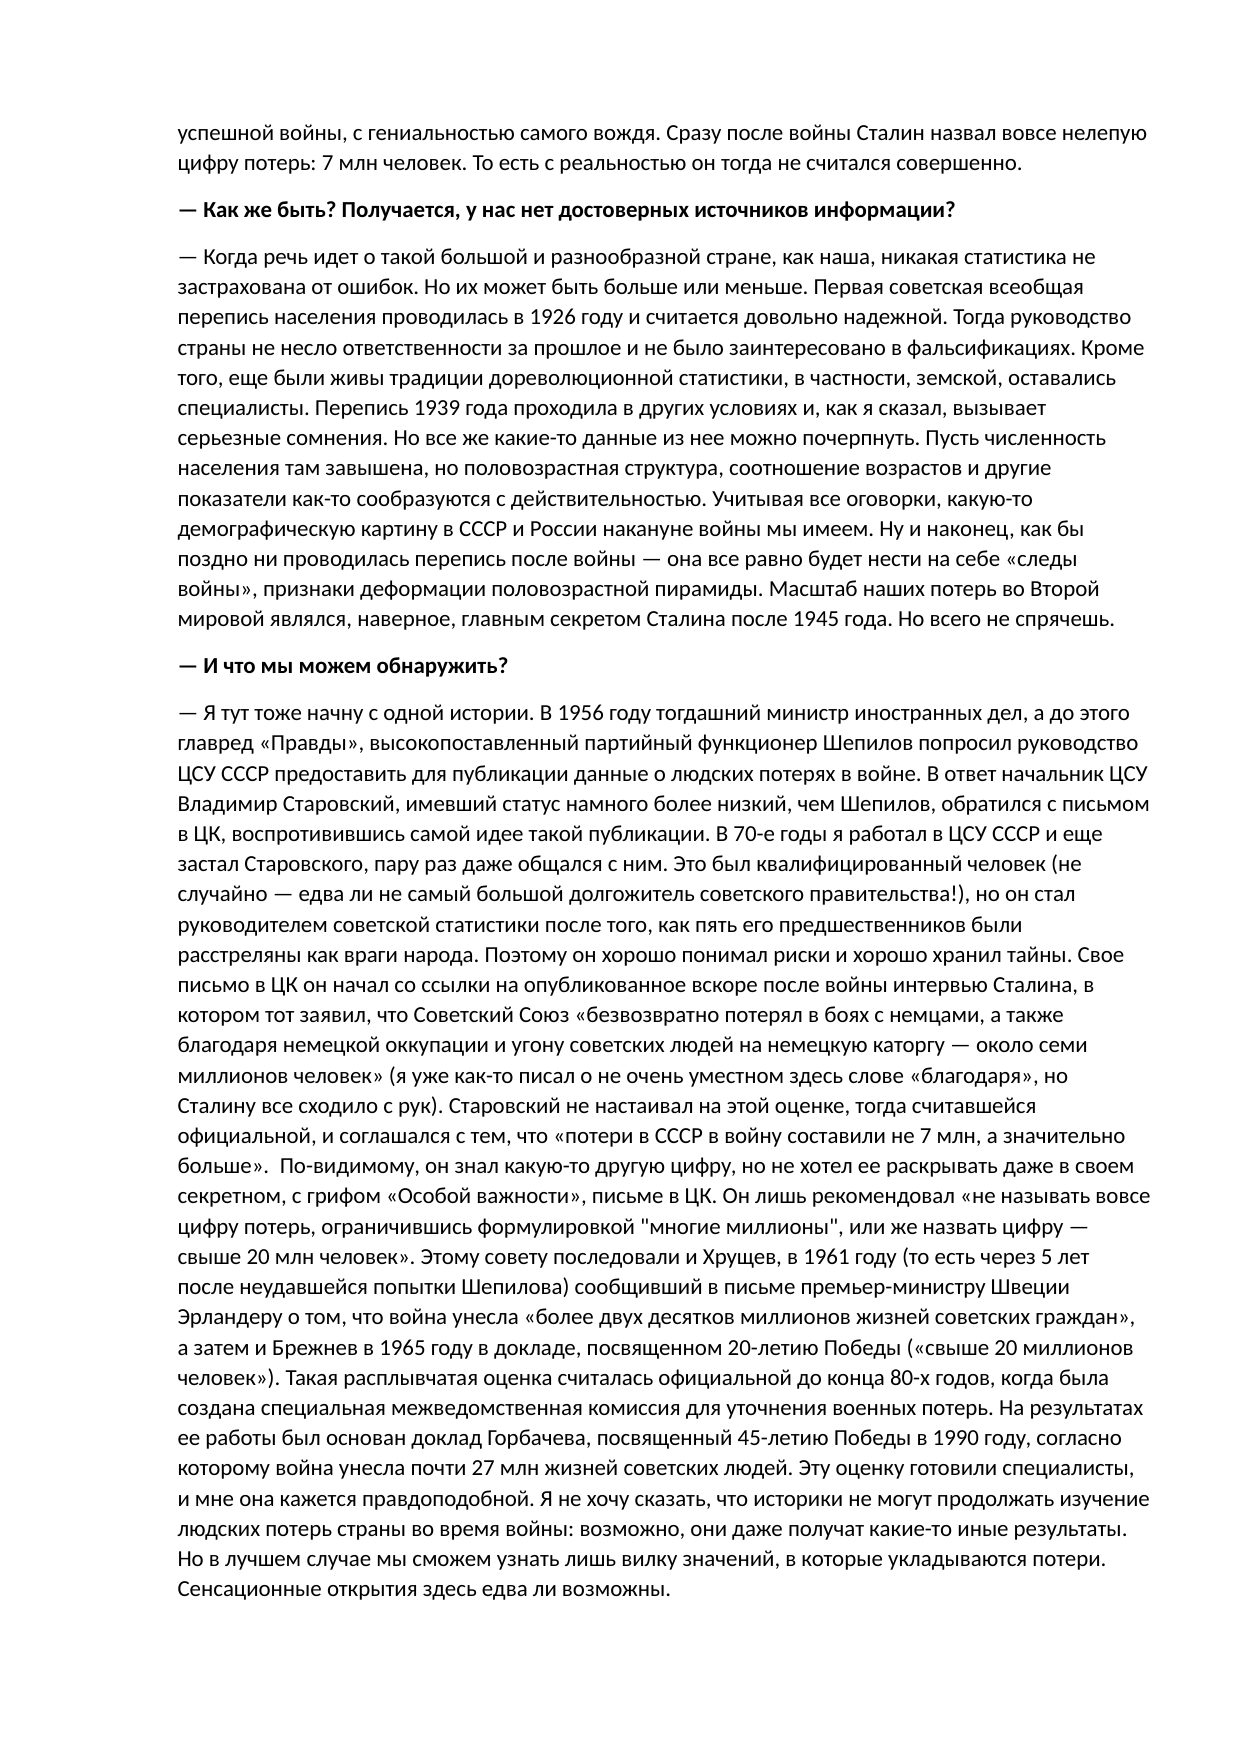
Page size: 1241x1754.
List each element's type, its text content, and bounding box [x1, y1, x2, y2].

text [177, 118, 1152, 176]
text — И что мы можем обнаружить? [177, 651, 1152, 679]
text — Когда речь идет о такой большой и разнообразной стране, как наша, никакая статистика не застрахована от ошибок. Но их может быть больше или меньше. Первая советская всеобщая перепись населения проводилась в 1926 году и считается довольно надежной. Тогда руководство страны не несло ответственности за прошлое и не было заинтересовано в фальсификациях. Кроме того, еще были живы традиции дореволюционной статистики, в частности, земской, оставались специалисты. Перепись 1939 года проходила в других условиях и, как я сказал, вызывает серьезные сомнения. Но все же какие-то данные из нее можно почерпнуть. Пусть численность населения там завышена, но половозрастная структура, соотношение возрастов и другие показатели как-то сообразуются с действительностью. Учитывая все оговорки, какую-то демографическую картину в СССР и России накануне войны мы имеем. Ну и наконец, как бы поздно ни проводилась перепись после войны — она все равно будет нести на себе «следы войны», признаки деформации половозрастной пирамиды. Масштаб наших потерь во Второй мировой являлся, наверное, главным секретом Сталина после 1945 года. Но всего не спрячешь. [177, 242, 1152, 633]
text — Как же быть? Получается, у нас нет достоверных источников информации? [177, 195, 1152, 223]
text — Я тут тоже начну с одной истории. В 1956 году тогдашний министр иностранных дел, а до этого главред «Правды», высокопоставленный партийный функционер Шепилов попросил руководство ЦСУ СССР предоставить для публикации данные о людских потерях в войне. В ответ начальник ЦСУ Владимир Старовский, имевший статус намного более низкий, чем Шепилов, обратился с письмом в ЦК, воспротивившись самой идее такой публикации. В 70-е годы я работал в ЦСУ СССР и еще застал Старовского, пару раз даже общался с ним. Это был квалифицированный человек (не случайно — едва ли не самый большой долгожитель советского правительства!), но он стал руководителем советской статистики после того, как пять его предшественников были расстреляны как враги народа. Поэтому он хорошо понимал риски и хорошо хранил тайны. Свое письмо в ЦК он начал со ссылки на опубликованное вскоре после войны интервью Сталина, в котором тот заявил, что Советский Союз «безвозвратно потерял в боях с немцами, а также благодаря немецкой оккупации и угону советских людей на немецкую каторгу — около семи миллионов человек» (я уже как-то писал о не очень уместном здесь слове «благодаря», но Сталину все сходило с рук). Старовский не настаивал на этой оценке, тогда считавшейся официальной, и соглашался с тем, что «потери в СССР в войну составили не 7 млн, а значительно больше». По-видимому, он знал какую-то другую цифру, но не хотел ее раскрывать даже в своем секретном, с грифом «Особой важности», письме в ЦК. Он лишь рекомендовал «не называть вовсе цифру потерь, ограничившись формулировкой "многие миллионы", или же назвать цифру — свыше 20 млн человек». Этому совету последовали и Хрущев, в 1961 году (то есть через 5 лет после неудавшейся попытки Шепилова) сообщивший в письме премьер-министру Швеции Эрландеру о том, что война унесла «более двух десятков миллионов жизней советских граждан», а затем и Брежнев в 1965 году в докладе, посвященном 20-летию Победы («свыше 20 миллионов человек»). Такая расплывчатая оценка считалась официальной до конца 80-х годов, когда была создана специальная межведомственная комиссия для уточнения военных потерь. На результатах ее работы был основан доклад Горбачева, посвященный 45-летию Победы в 1990 году, согласно которому война унесла почти 27 млн жизней советских людей. Эту оценку готовили специалисты, и мне она кажется правдоподобной. Я не хочу сказать, что историки не могут продолжать изучение людских потерь страны во время войны: возможно, они даже получат какие-то иные результаты. Но в лучшем случае мы сможем узнать лишь вилку значений, в которые укладываются потери. Сенсационные открытия здесь едва ли возможны. [177, 698, 1152, 1602]
